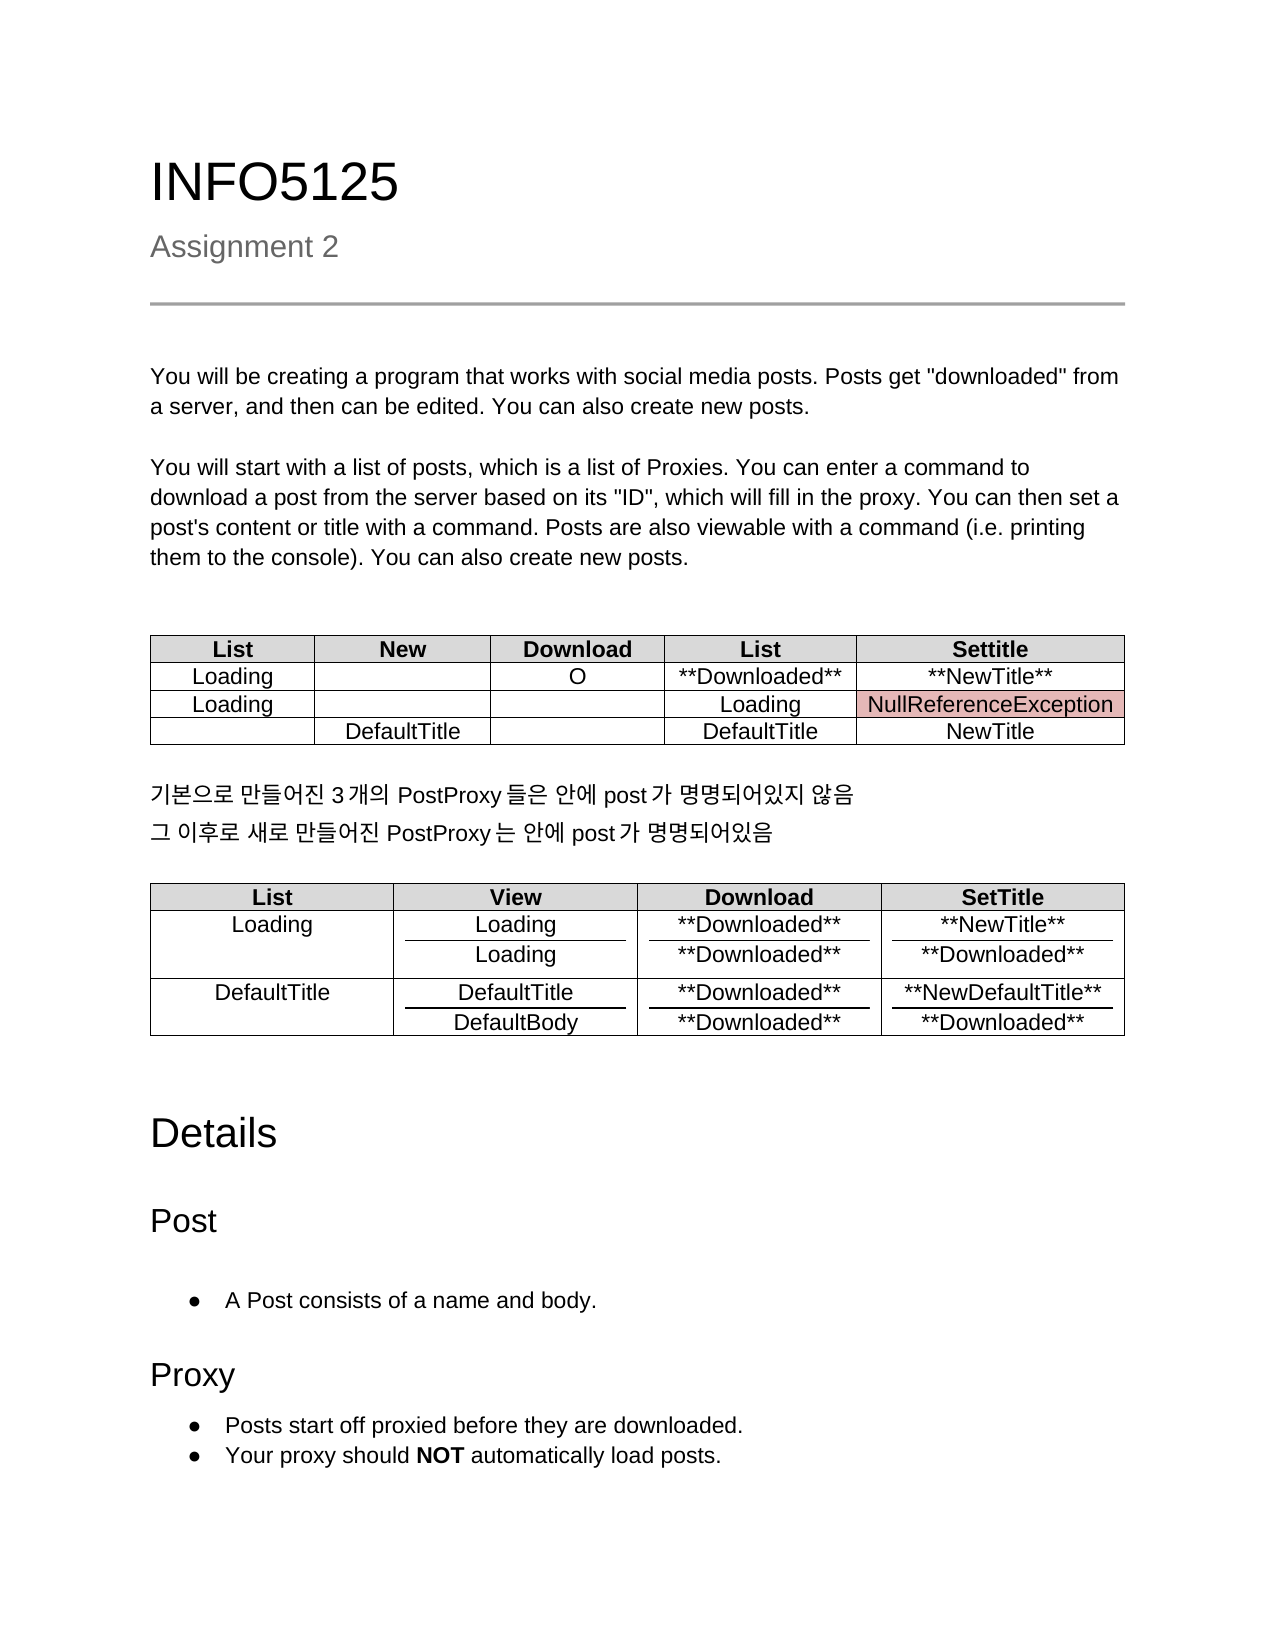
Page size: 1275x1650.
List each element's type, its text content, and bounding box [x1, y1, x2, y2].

table_cell **NewTitle** [857, 663, 1124, 689]
text 기본으로 만들어진 3개의 PostProxy들은 안에 post가 명명되어있지 않음 [150, 745, 1125, 810]
table_header List [151, 884, 393, 910]
list Your proxy should NOT automatically load posts. [187, 1442, 1125, 1468]
subtitle Details [150, 1108, 1125, 1156]
table_cell **Downloaded** **Downloaded** [638, 911, 881, 978]
table_cell NullReferenceException [857, 691, 1124, 717]
table_header List [151, 636, 314, 662]
table_header Download [638, 884, 881, 910]
table_cell Loading [151, 691, 314, 717]
table_cell **Downloaded** **Downloaded** [638, 979, 881, 1035]
table_cell **Downloaded** [665, 663, 856, 689]
table_cell Loading [665, 691, 856, 717]
table_cell [151, 718, 314, 744]
table_header SetTitle [882, 884, 1124, 910]
table_header List [665, 636, 856, 662]
table_cell [491, 691, 664, 717]
table_cell Loading [151, 663, 314, 689]
table_cell DefaultTitle [151, 979, 393, 1035]
table_cell Loading Loading [394, 911, 637, 978]
table_cell [315, 663, 490, 689]
table_cell DefaultTitle [315, 718, 490, 744]
subtitle Post [150, 1201, 1125, 1239]
text You will be creating a program that works with social media posts. Posts get "downloaded" from a server, and then can be edited. You can also create new posts. [150, 363, 1125, 419]
table_header Settitle [857, 636, 1124, 662]
table_cell Loading [151, 911, 393, 978]
table_cell DefaultTitle DefaultBody [394, 979, 637, 1035]
list Posts start off proxied before they are downloaded. [187, 1412, 1125, 1438]
table_cell [491, 718, 664, 744]
table_header New [315, 636, 490, 662]
table_header Download [491, 636, 664, 662]
table_header View [394, 884, 637, 910]
text You will start with a list of posts, which is a list of Proxies. You can enter a command to download a post from the server based on its "ID", which will fill in the proxy. You can then set a post's content or title with a command. Posts are also viewable with a command (i.e. printing them to the console). You can also create new posts. [150, 453, 1125, 570]
table_cell [315, 691, 490, 717]
table_cell DefaultTitle [665, 718, 856, 744]
table_cell **NewTitle** **Downloaded** [882, 911, 1124, 978]
table_cell NewTitle [857, 718, 1124, 744]
subtitle Proxy [150, 1355, 1125, 1394]
subtitle Assignment 2 [150, 228, 1125, 264]
list A Post consists of a name and body. [187, 1287, 1125, 1314]
table_cell O [491, 663, 664, 689]
table_cell **NewDefaultTitle** **Downloaded** [882, 979, 1124, 1035]
text 그 이후로 새로 만들어진 PostProxy는 안에 post가 명명되어있음 [150, 815, 1125, 848]
title INFO5125 [150, 150, 1125, 212]
